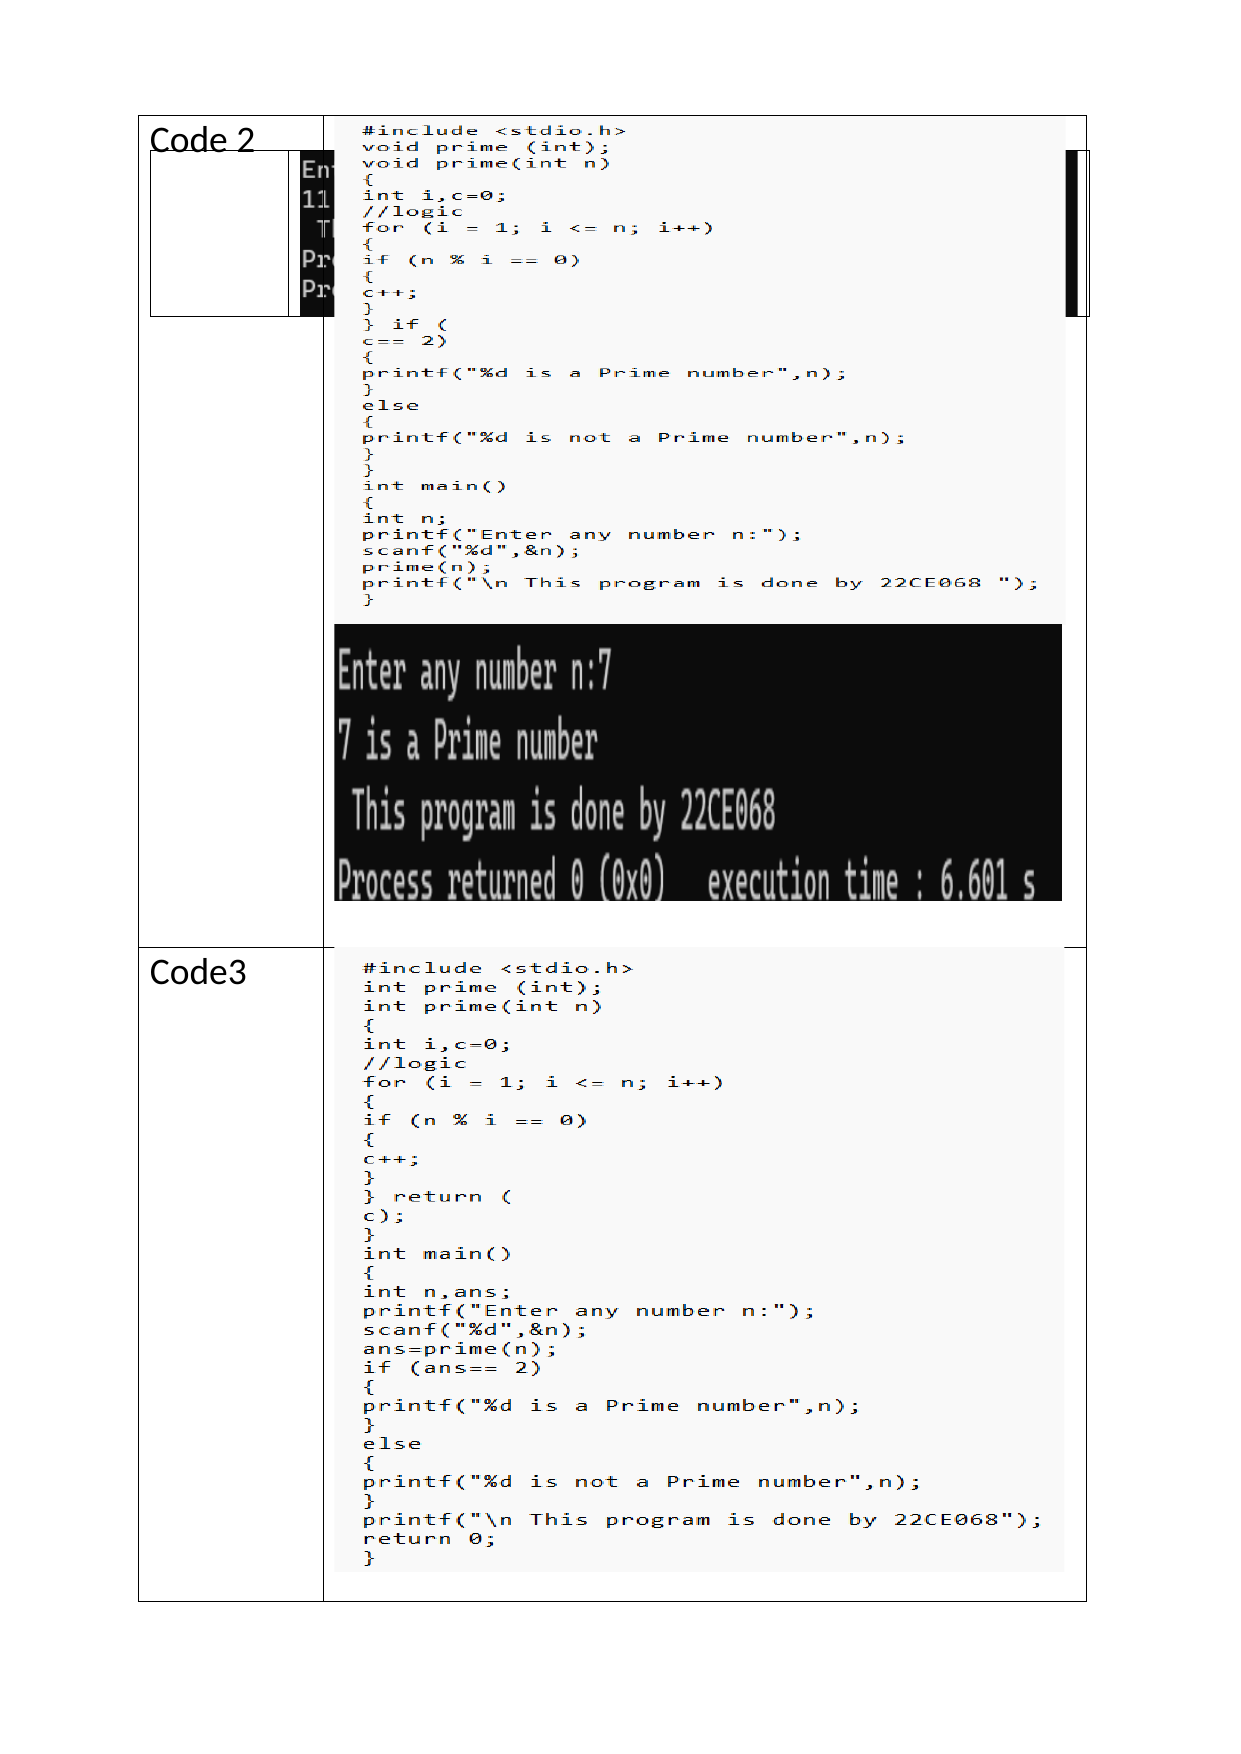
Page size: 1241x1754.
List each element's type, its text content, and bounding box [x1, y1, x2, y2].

table_cell [324, 948, 1086, 1601]
picture [334, 947, 1065, 1572]
picture [334, 116, 1066, 901]
table_cell Code3 [139, 948, 323, 1601]
table_header [324, 116, 1086, 947]
table_header Code 2 [139, 116, 323, 947]
